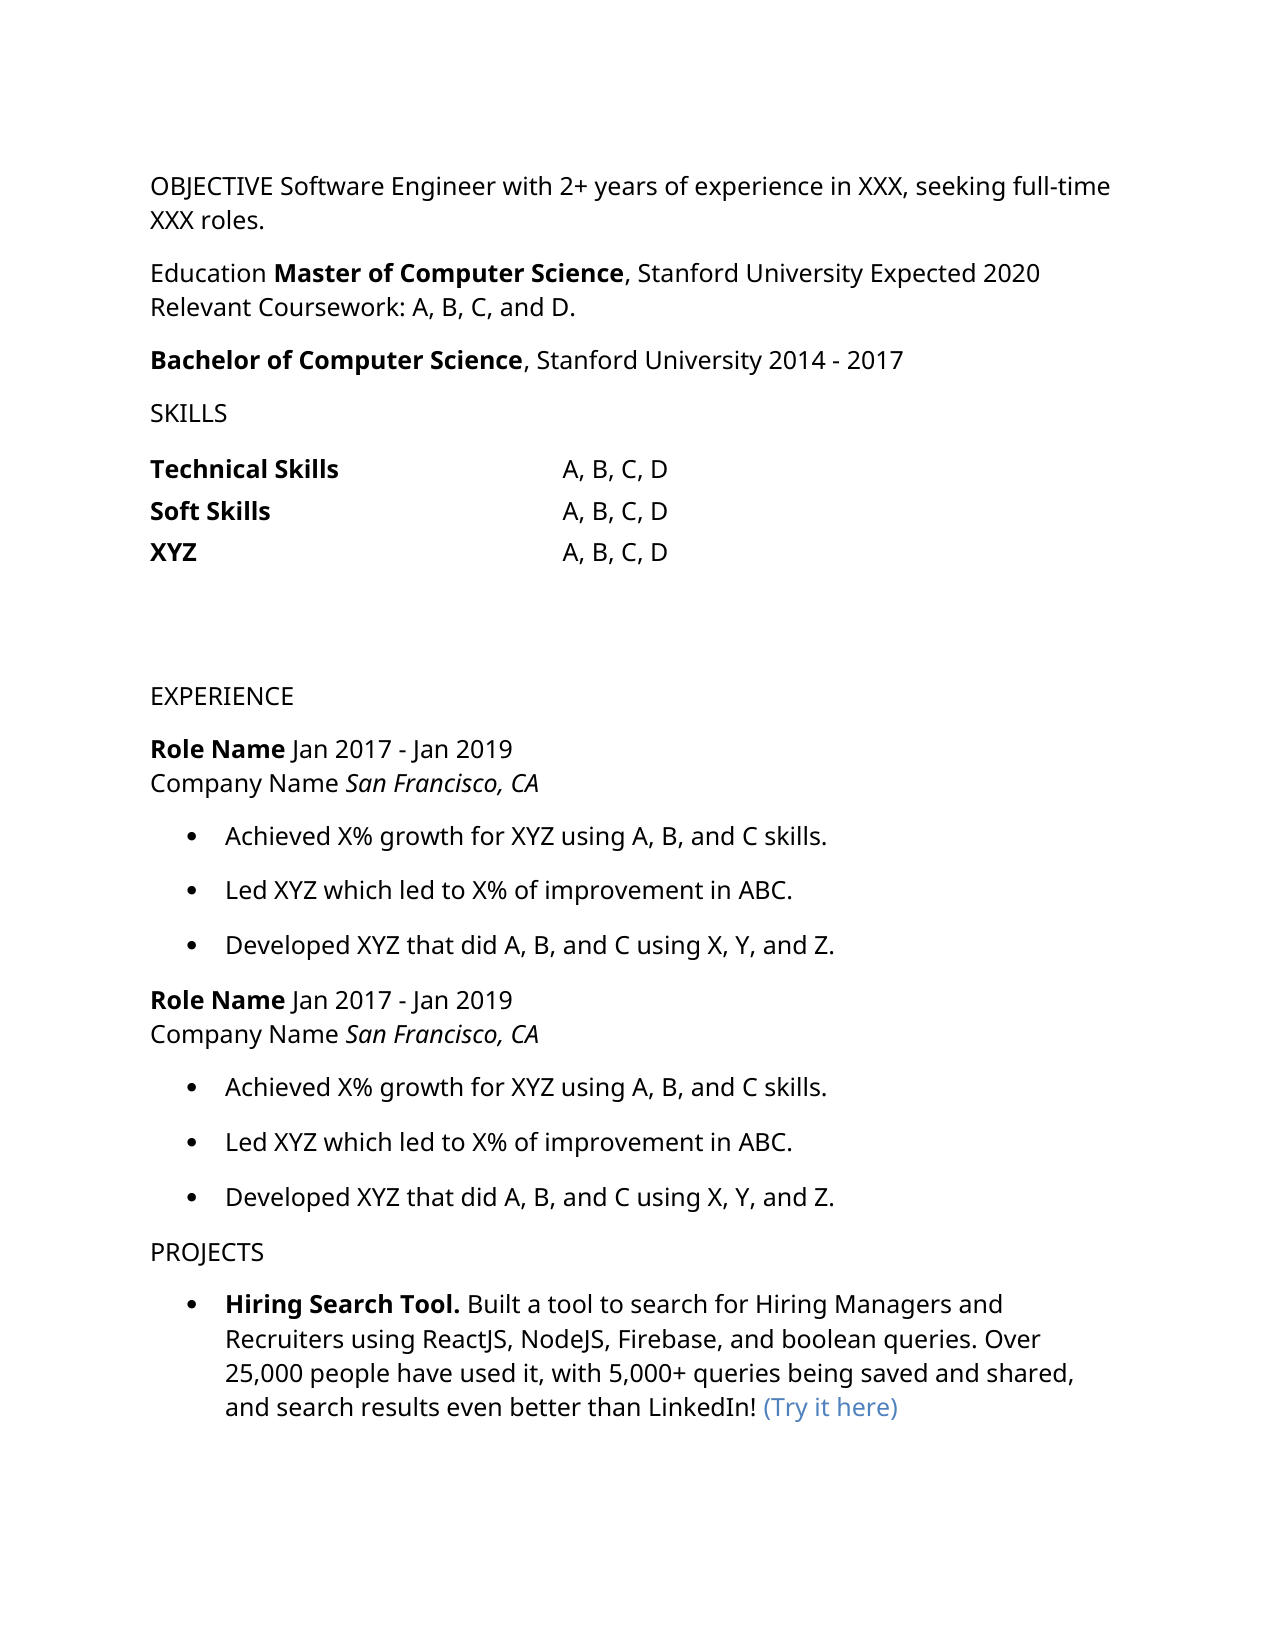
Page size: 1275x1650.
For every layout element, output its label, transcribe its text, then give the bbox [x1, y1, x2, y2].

list Achieved X% growth for XYZ using A, B, and C skills. [187, 1070, 1125, 1104]
text PROJECTS [150, 1234, 1125, 1268]
table_cell A, B, C, D [551, 531, 964, 573]
text EXPERIENCE [150, 678, 1125, 712]
table_cell A, B, C, D [551, 490, 964, 531]
table_cell XYZ [139, 531, 551, 573]
text OBJECTIVE Software Engineer with 2+ years of experience in XXX, seeking full-time XXX roles. [150, 169, 1125, 237]
table_header A, B, C, D [551, 448, 964, 490]
list Developed XYZ that did A, B, and C using X, Y, and Z. [187, 1179, 1125, 1213]
list Led XYZ which led to X% of improvement in ABC. [187, 873, 1125, 907]
list Hiring Search Tool. Built a tool to search for Hiring Managers and Recruiters using ReactJS, NodeJS, Firebase, and boolean queries. Over 25,000 people have used it, with 5,000+ queries being saved and shared, and search results even better than LinkedIn! (Try it here) [187, 1287, 1125, 1423]
list Achieved X% growth for XYZ using A, B, and C skills. [187, 818, 1125, 852]
list Led XYZ which led to X% of improvement in ABC. [187, 1124, 1125, 1159]
text SKILLS [150, 395, 1125, 429]
text Role Name Jan 2017 - Jan 2019 Company Name San Francisco, CA [150, 983, 1125, 1051]
list Developed XYZ that did A, B, and C using X, Y, and Z. [187, 928, 1125, 962]
text Education Master of Computer Science, Stanford University Expected 2020 Relevant Coursework: A, B, C, and D. [150, 256, 1125, 324]
table_cell Soft Skills [139, 490, 551, 531]
text Role Name Jan 2017 - Jan 2019 Company Name San Francisco, CA [150, 731, 1125, 799]
text Bachelor of Computer Science, Stanford University 2014 - 2017 [150, 342, 1125, 377]
table_header Technical Skills [139, 448, 551, 490]
